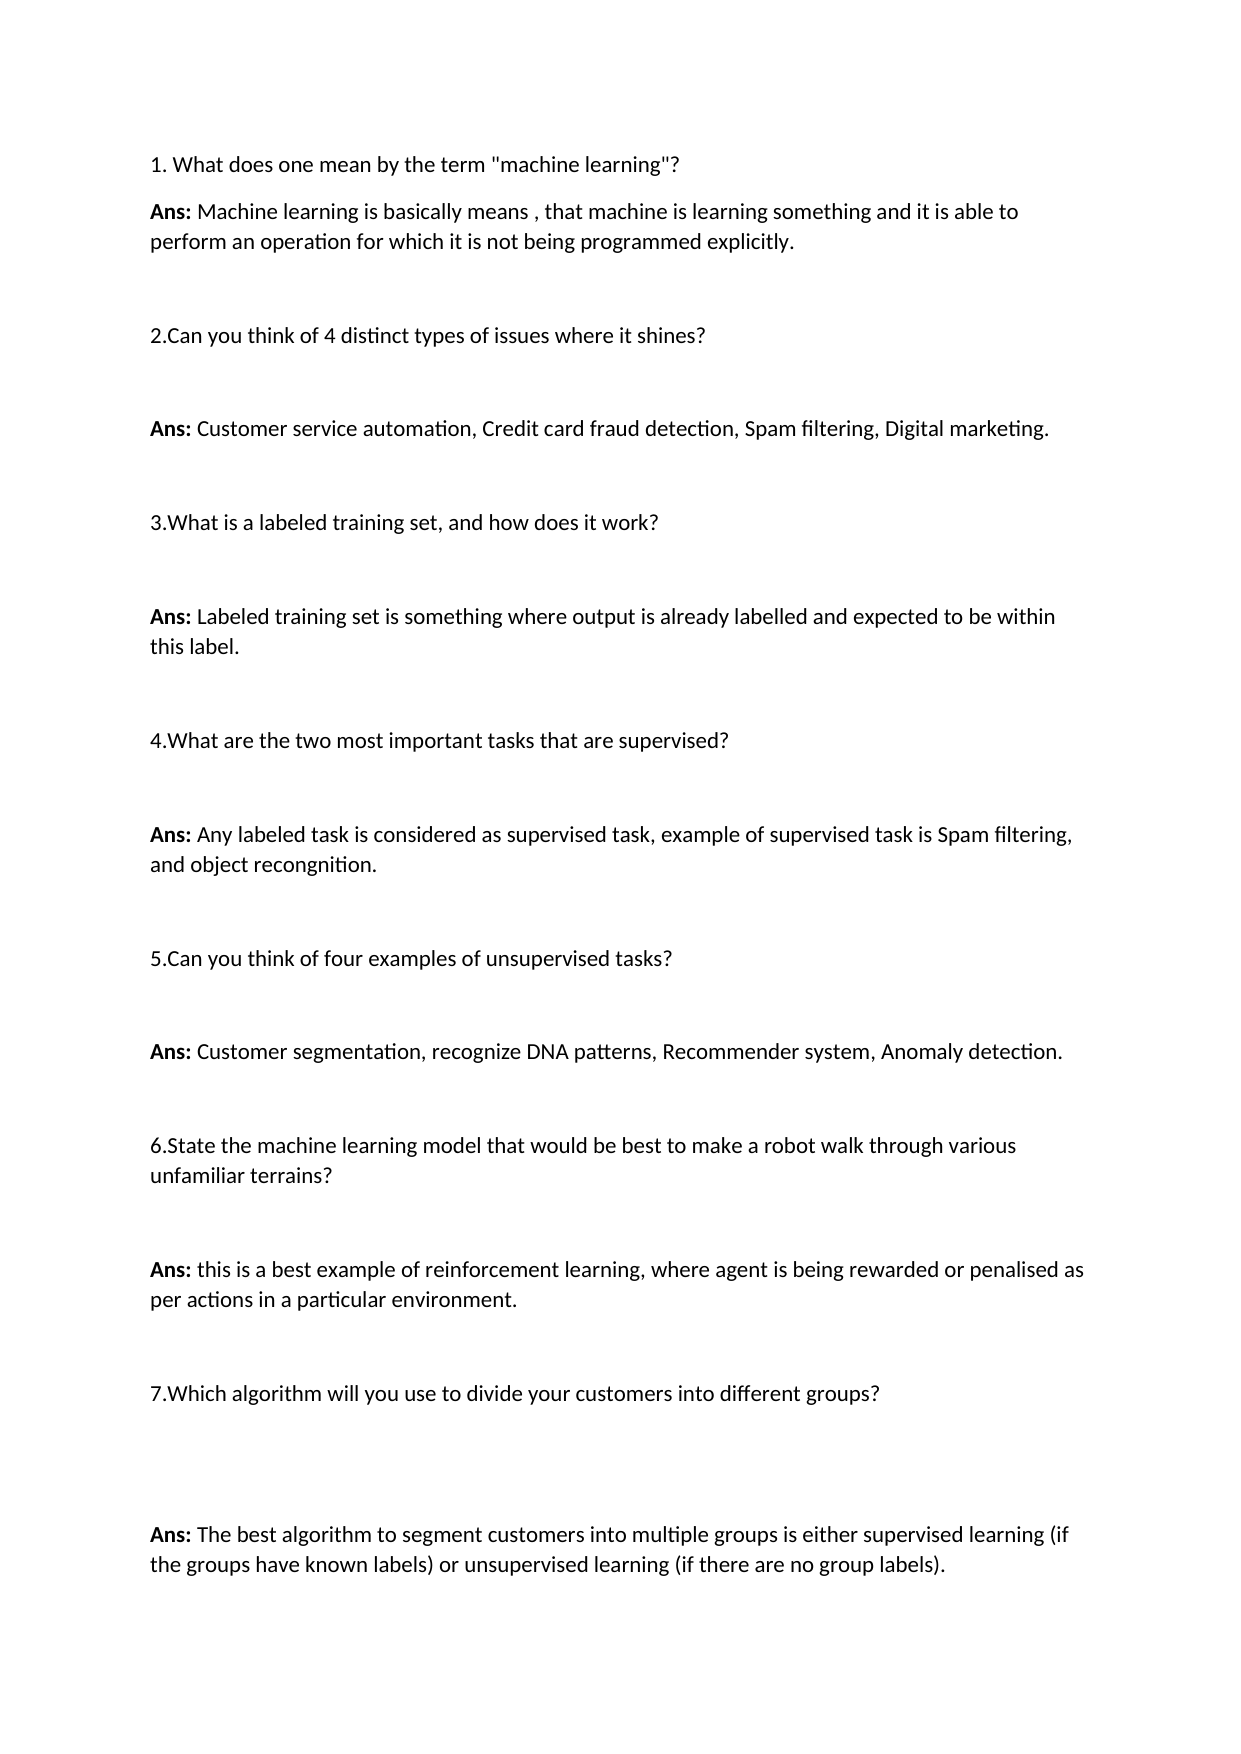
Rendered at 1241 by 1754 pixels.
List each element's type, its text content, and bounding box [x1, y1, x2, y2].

text 3.What is a labeled training set, and how does it work? [150, 508, 1090, 536]
text Ans: Customer segmentation, recognize DNA patterns, Recommender system, Anomaly detection. [150, 1037, 1090, 1066]
text 2.Can you think of 4 distinct types of issues where it shines? [150, 321, 1090, 349]
text 7.Which algorithm will you use to divide your customers into different groups? [150, 1379, 1090, 1407]
text Ans: this is a best example of reinforcement learning, where agent is being rewarded or penalised as per actions in a particular environment. [150, 1255, 1090, 1313]
text 4.What are the two most important tasks that are supervised? [150, 726, 1090, 754]
text Ans: Customer service automation, Credit card fraud detection, Spam filtering, Digital marketing. [150, 414, 1090, 443]
text 1. What does one mean by the term "machine learning"? [150, 150, 1090, 178]
text Ans: The best algorithm to segment customers into multiple groups is either supervised learning (if the groups have known labels) or unsupervised learning (if there are no group labels). [150, 1520, 1090, 1578]
text 6.State the machine learning model that would be best to make a robot walk through various unfamiliar terrains? [150, 1131, 1090, 1189]
text 5.Can you think of four examples of unsupervised tasks? [150, 944, 1090, 972]
text Ans: Labeled training set is something where output is already labelled and expected to be within this label. [150, 602, 1090, 660]
text Ans: Any labeled task is considered as supervised task, example of supervised task is Spam filtering, and object recongnition. [150, 820, 1090, 878]
text Ans: Machine learning is basically means , that machine is learning something and it is able to perform an operation for which it is not being programmed explicitly. [150, 197, 1090, 255]
